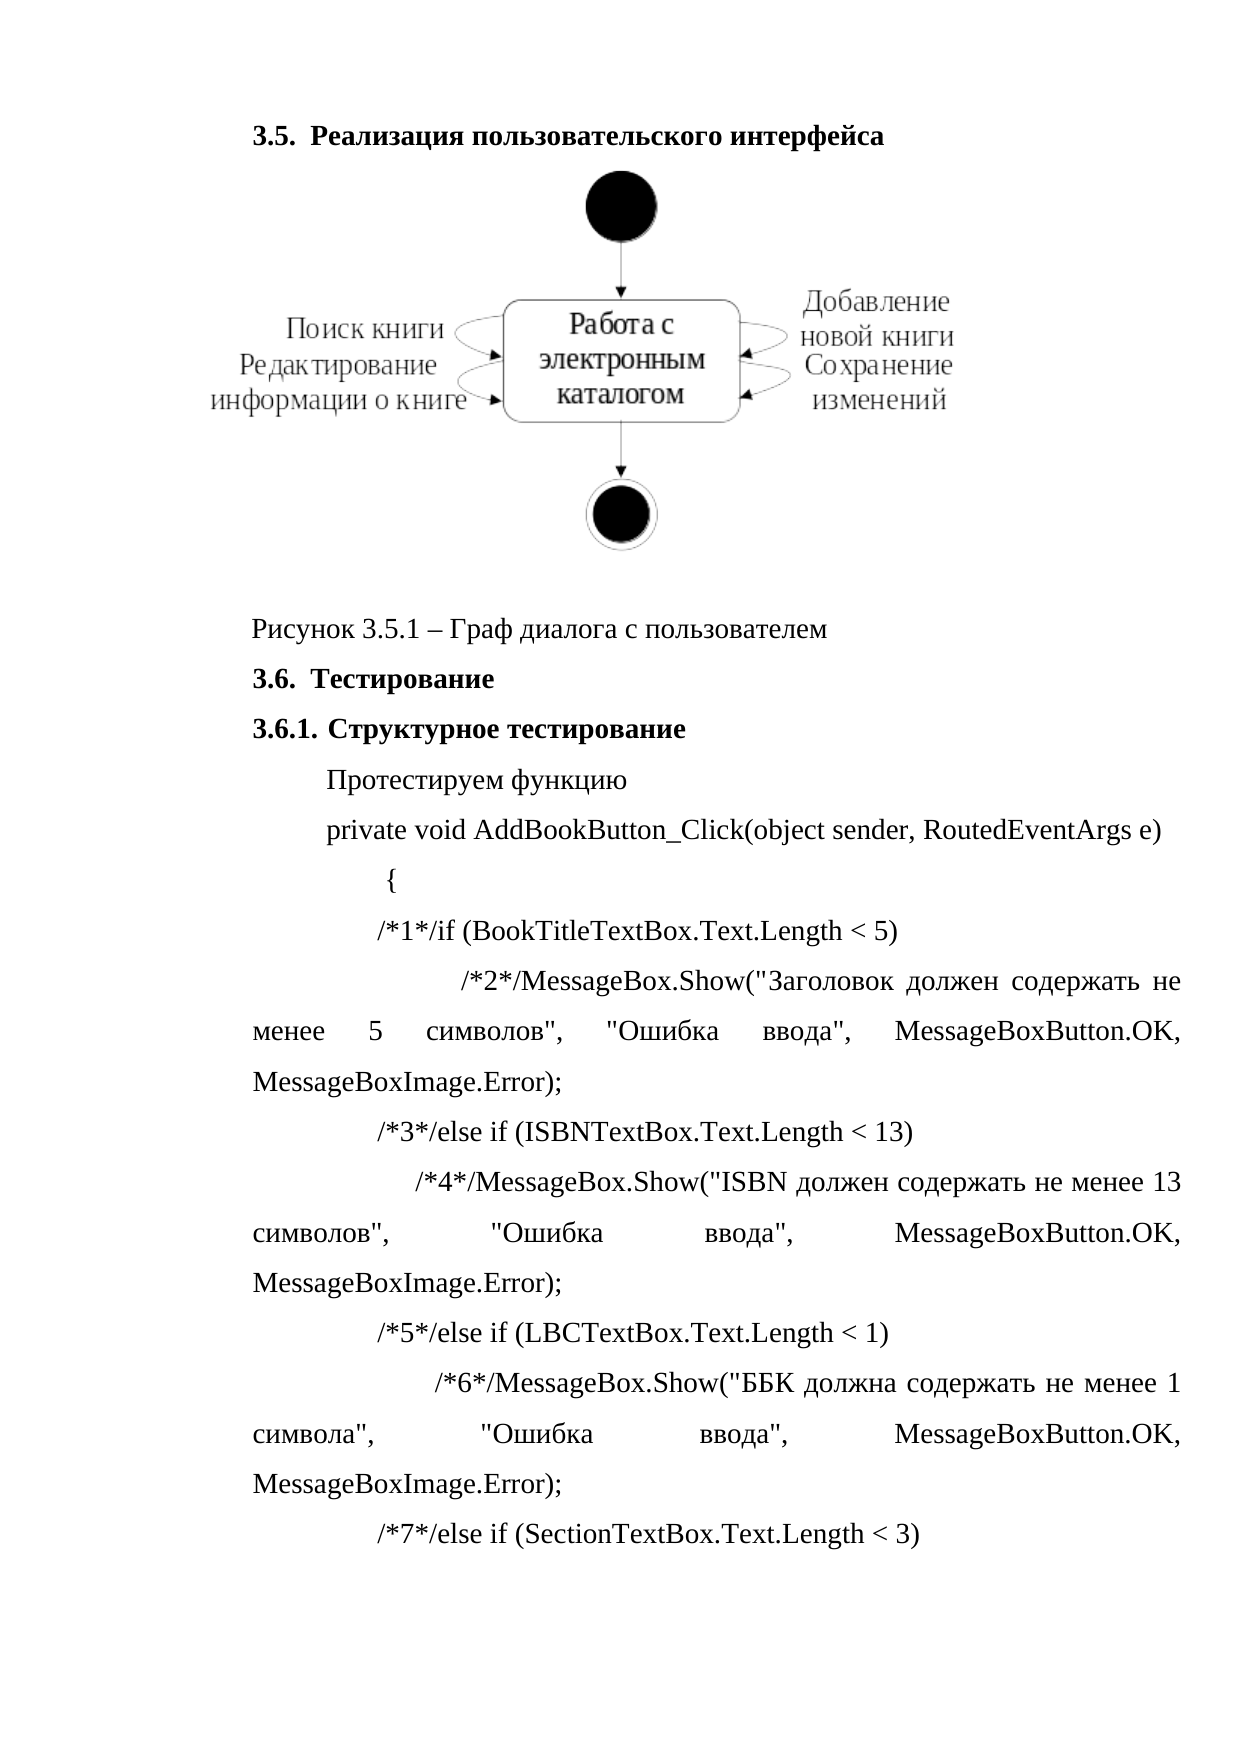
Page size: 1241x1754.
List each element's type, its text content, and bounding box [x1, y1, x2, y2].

text /*5*/else if (LBCTextBox.Text.Length < 1) [252, 1315, 1181, 1349]
text /*4*/MessageBox.Show("ISBN должен содержать не менее 13 символов", "Ошибка ввода", MessageBoxButton.OK, MessageBoxImage.Error); [252, 1164, 1181, 1298]
text /*3*/else if (ISBNTextBox.Text.Length < 13) [252, 1114, 1181, 1148]
list Реализация пользовательского интерфейса [177, 118, 1181, 152]
text private void AddBookButton_Click(object sender, RoutedEventArgs e) [252, 812, 1181, 846]
text /*7*/else if (SectionTextBox.Text.Length < 3) [252, 1517, 1181, 1550]
list Структурное тестирование [252, 712, 1181, 745]
text /*1*/if (BookTitleTextBox.Text.Length < 5) [252, 913, 1181, 946]
text { [252, 862, 1181, 896]
list Тестирование [177, 661, 1181, 695]
list Рисунок 3.5.1 – Граф диалога с пользователем [177, 611, 1181, 644]
text /*2*/MessageBox.Show("Заголовок должен содержать не менее 5 символов", "Ошибка ввода", MessageBoxButton.OK, MessageBoxImage.Error); [252, 963, 1181, 1097]
text Протестируем функцию [252, 762, 1181, 795]
text /*6*/MessageBox.Show("ББК должна содержать не менее 1 символа", "Ошибка ввода", MessageBoxButton.OK, MessageBoxImage.Error); [252, 1366, 1181, 1500]
